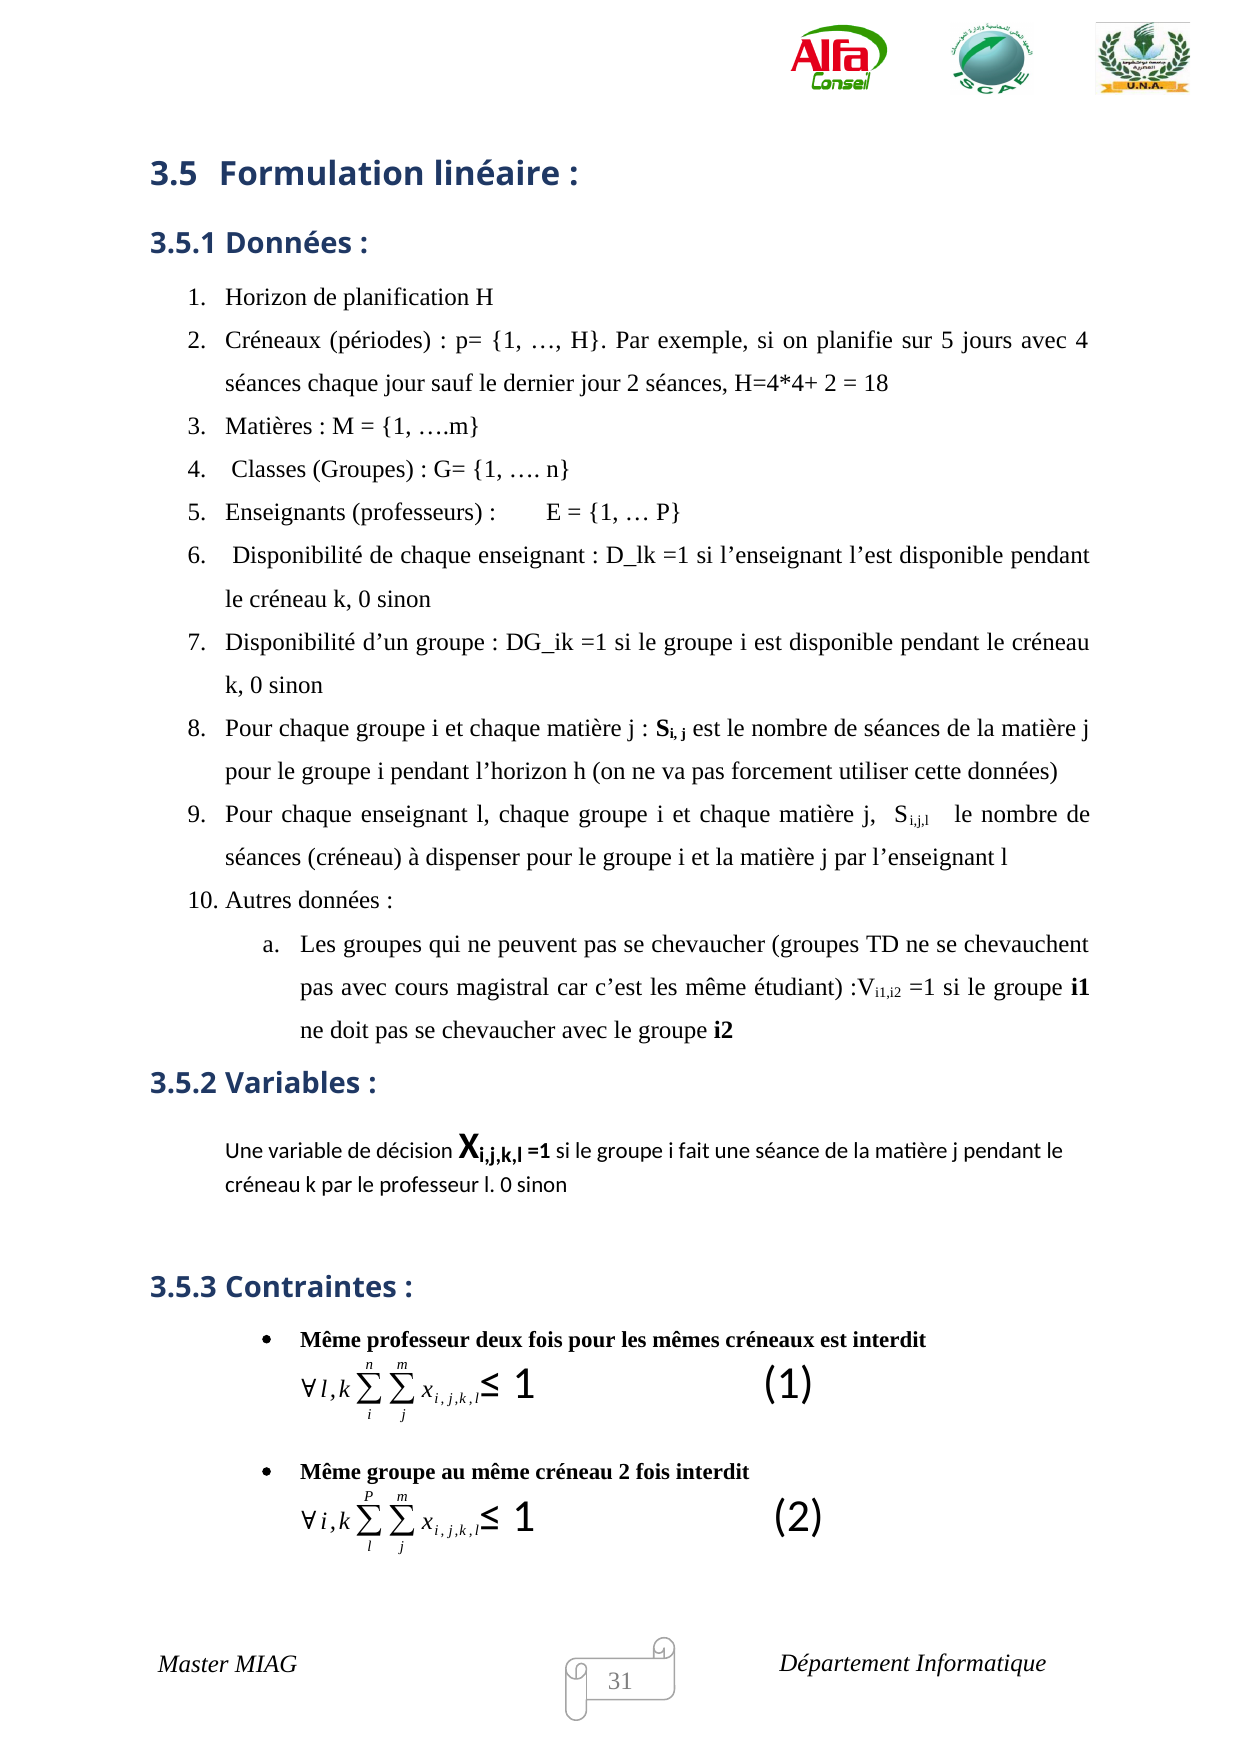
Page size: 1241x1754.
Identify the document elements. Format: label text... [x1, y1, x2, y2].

picture [950, 22, 1034, 95]
list Disponibilité d’un groupe : DG_ik =1 si le groupe i est disponible pendant le créneau k, 0 sinon [187, 627, 1090, 699]
list Même professeur deux fois pour les mêmes créneaux est interdit [262, 1326, 1090, 1352]
picture [788, 19, 889, 94]
subtitle Formulation linéaire : [150, 150, 1090, 195]
list Disponibilité de chaque enseignant : D_lk =1 si l’enseignant l’est disponible pendant le créneau k, 0 sinon [187, 541, 1090, 612]
list Créneaux (périodes) : p= {1, …, H}. Par exemple, si on planifie sur 5 jours avec 4 séances chaque jour sauf le dernier jour 2 séances, H=4*4+ 2 = 18 [187, 325, 1090, 397]
list Pour chaque groupe i et chaque matière j : Si, j est le nombre de séances de la matière j pour le groupe i pendant l’horizon h (on ne va pas forcement utiliser cette données) [187, 713, 1090, 785]
text ≤ 1 (1) [300, 1354, 1090, 1423]
list Classes (Groupes) : G= {1, …. n} [187, 454, 1090, 483]
list Les groupes qui ne peuvent pas se chevaucher (groupes TD ne se chevauchent pas avec cours magistral car c’est les même étudiant) :Vi1,i2 =1 si le groupe i1 ne doit pas se chevaucher avec le groupe i2 [262, 929, 1090, 1044]
list Enseignants (professeurs) : E = {1, … P} [187, 497, 1090, 526]
subtitle Contraintes : [150, 1266, 1090, 1306]
list Pour chaque enseignant l, chaque groupe i et chaque matière j, Si,j,l le nombre de séances (créneau) à dispenser pour le groupe i et la matière j par l’enseignant l [187, 799, 1090, 871]
text ≤ 1 (2) [300, 1487, 1090, 1556]
text Une variable de décision Xi,j,k,l =1 si le groupe i fait une séance de la matière j pendant le créneau k par le professeur l. 0 sinon [225, 1122, 1090, 1198]
list Matières : M = {1, ….m} [187, 411, 1090, 440]
picture [1095, 22, 1191, 95]
subtitle Données : [150, 222, 1090, 262]
subtitle Variables : [150, 1062, 1090, 1102]
list Même groupe au même créneau 2 fois interdit [262, 1458, 1090, 1484]
list Horizon de planification H [187, 282, 1090, 311]
list Autres données : [187, 886, 1090, 914]
